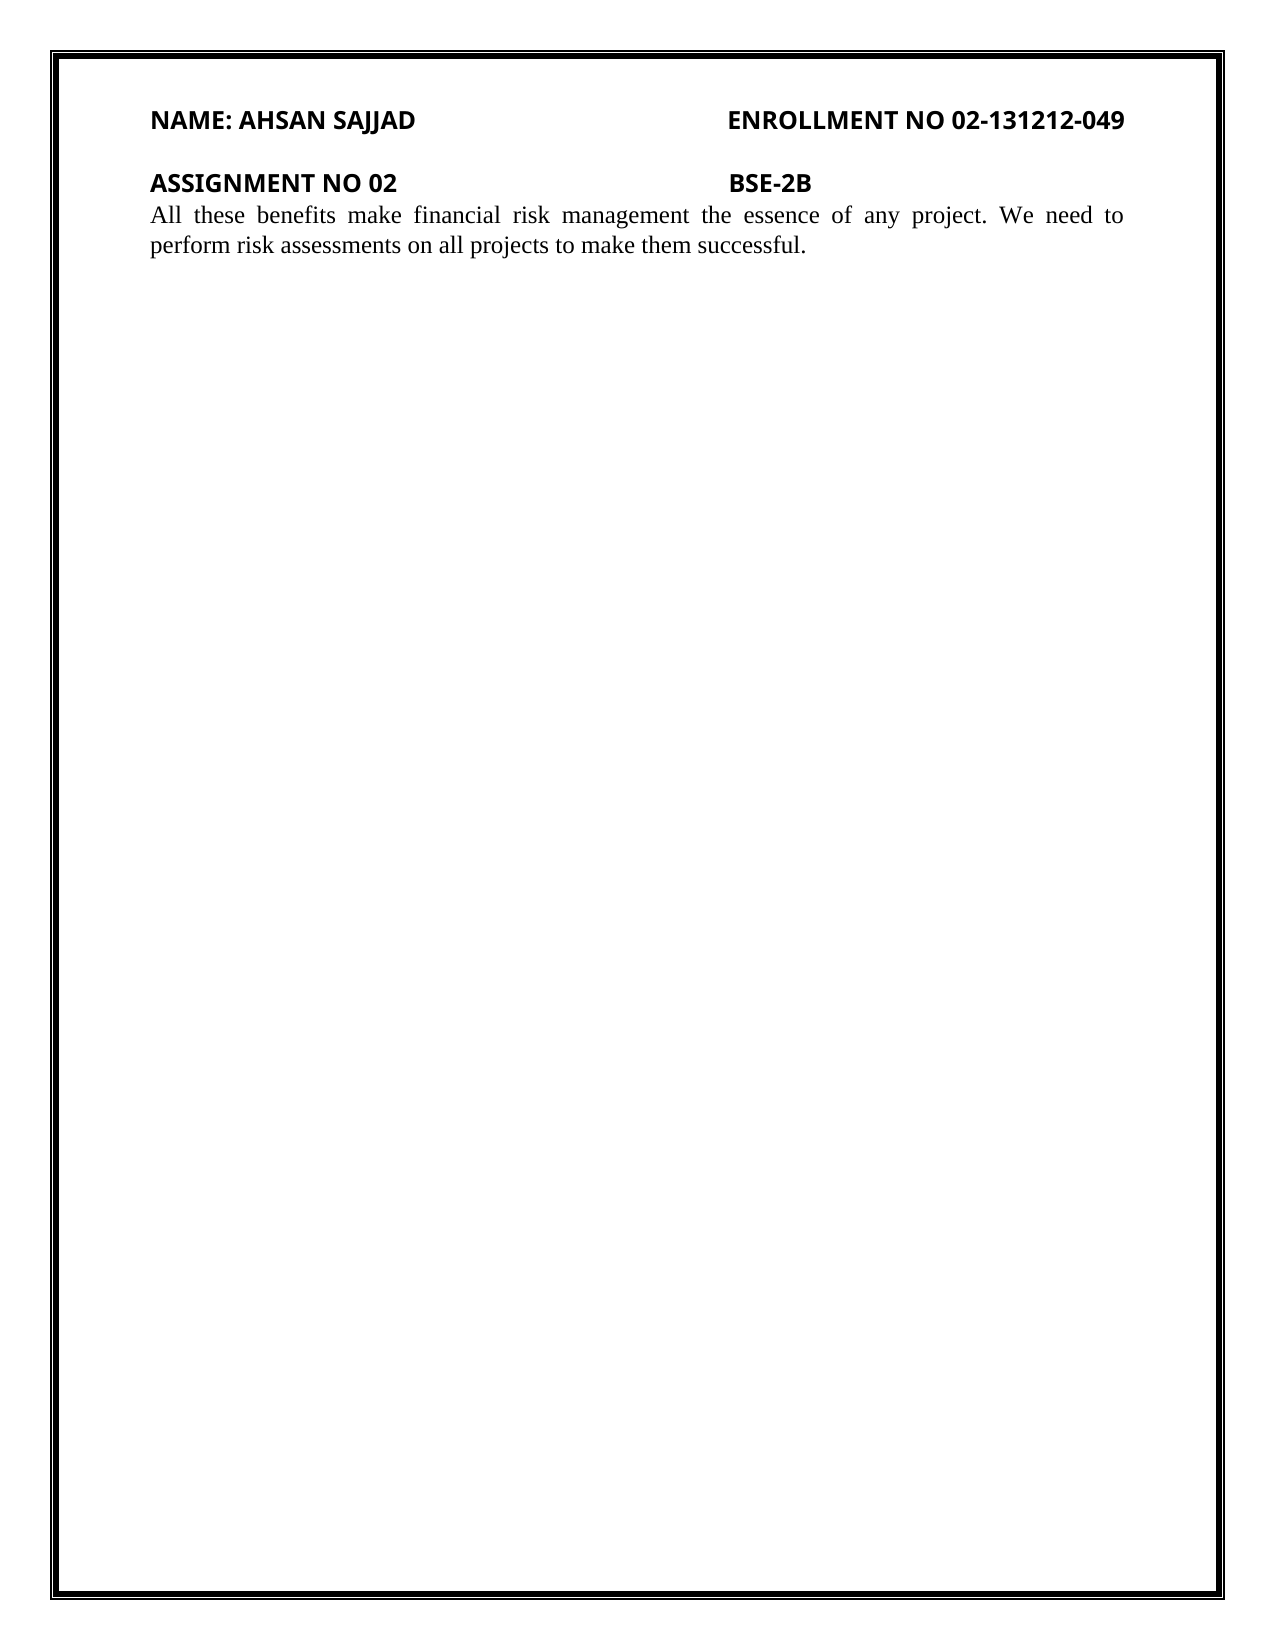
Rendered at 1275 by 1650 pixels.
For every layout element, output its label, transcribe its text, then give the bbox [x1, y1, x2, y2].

text All these benefits make financial risk management the essence of any project. We need to perform risk assessments on all projects to make them successful. [150, 200, 1125, 259]
